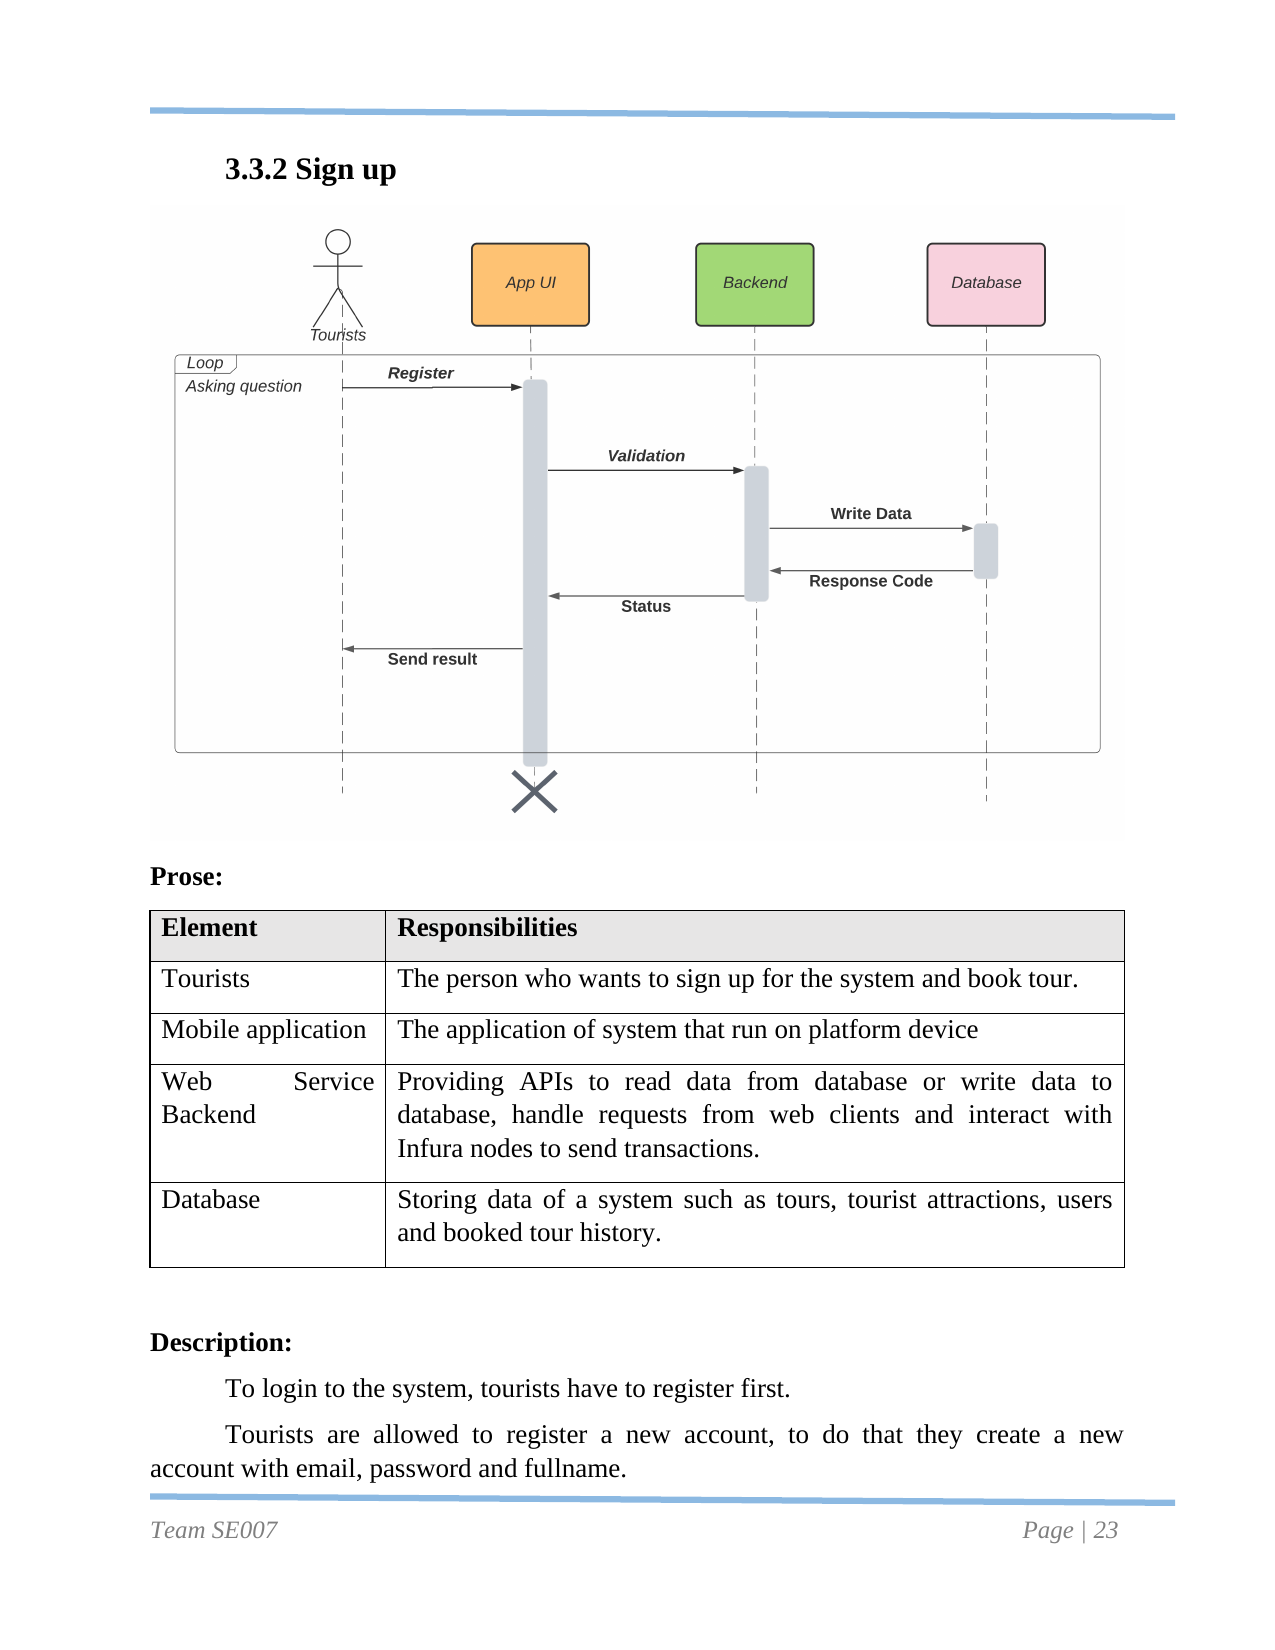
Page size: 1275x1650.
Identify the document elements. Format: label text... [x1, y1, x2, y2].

table_cell Storing data of a system such as tours, tourist attractions, users and booked tour history. [386, 1183, 1124, 1267]
table_cell Tourists [151, 962, 385, 1012]
table_cell The person who wants to sign up for the system and book tour. [386, 962, 1124, 1012]
table_cell Web Service Backend [151, 1065, 385, 1182]
table_cell The application of system that run on platform device [386, 1014, 1124, 1064]
text To login to the system, tourists have to register first. [150, 1372, 1125, 1403]
table_cell Database [151, 1183, 385, 1267]
text Description: [150, 1326, 1125, 1357]
picture [150, 205, 1125, 841]
table_header Responsibilities [386, 911, 1124, 961]
text 3.3.2 Sign up [150, 150, 1125, 186]
text Tourists are allowed to register a new account, to do that they create a new account with email, password and fullname. [150, 1418, 1125, 1483]
table_cell Providing APIs to read data from database or write data to database, handle requests from web clients and interact with Infura nodes to send transactions. [386, 1065, 1124, 1182]
table_cell Mobile application [151, 1014, 385, 1064]
table_header Element [151, 911, 385, 961]
text Prose: [150, 860, 1125, 891]
